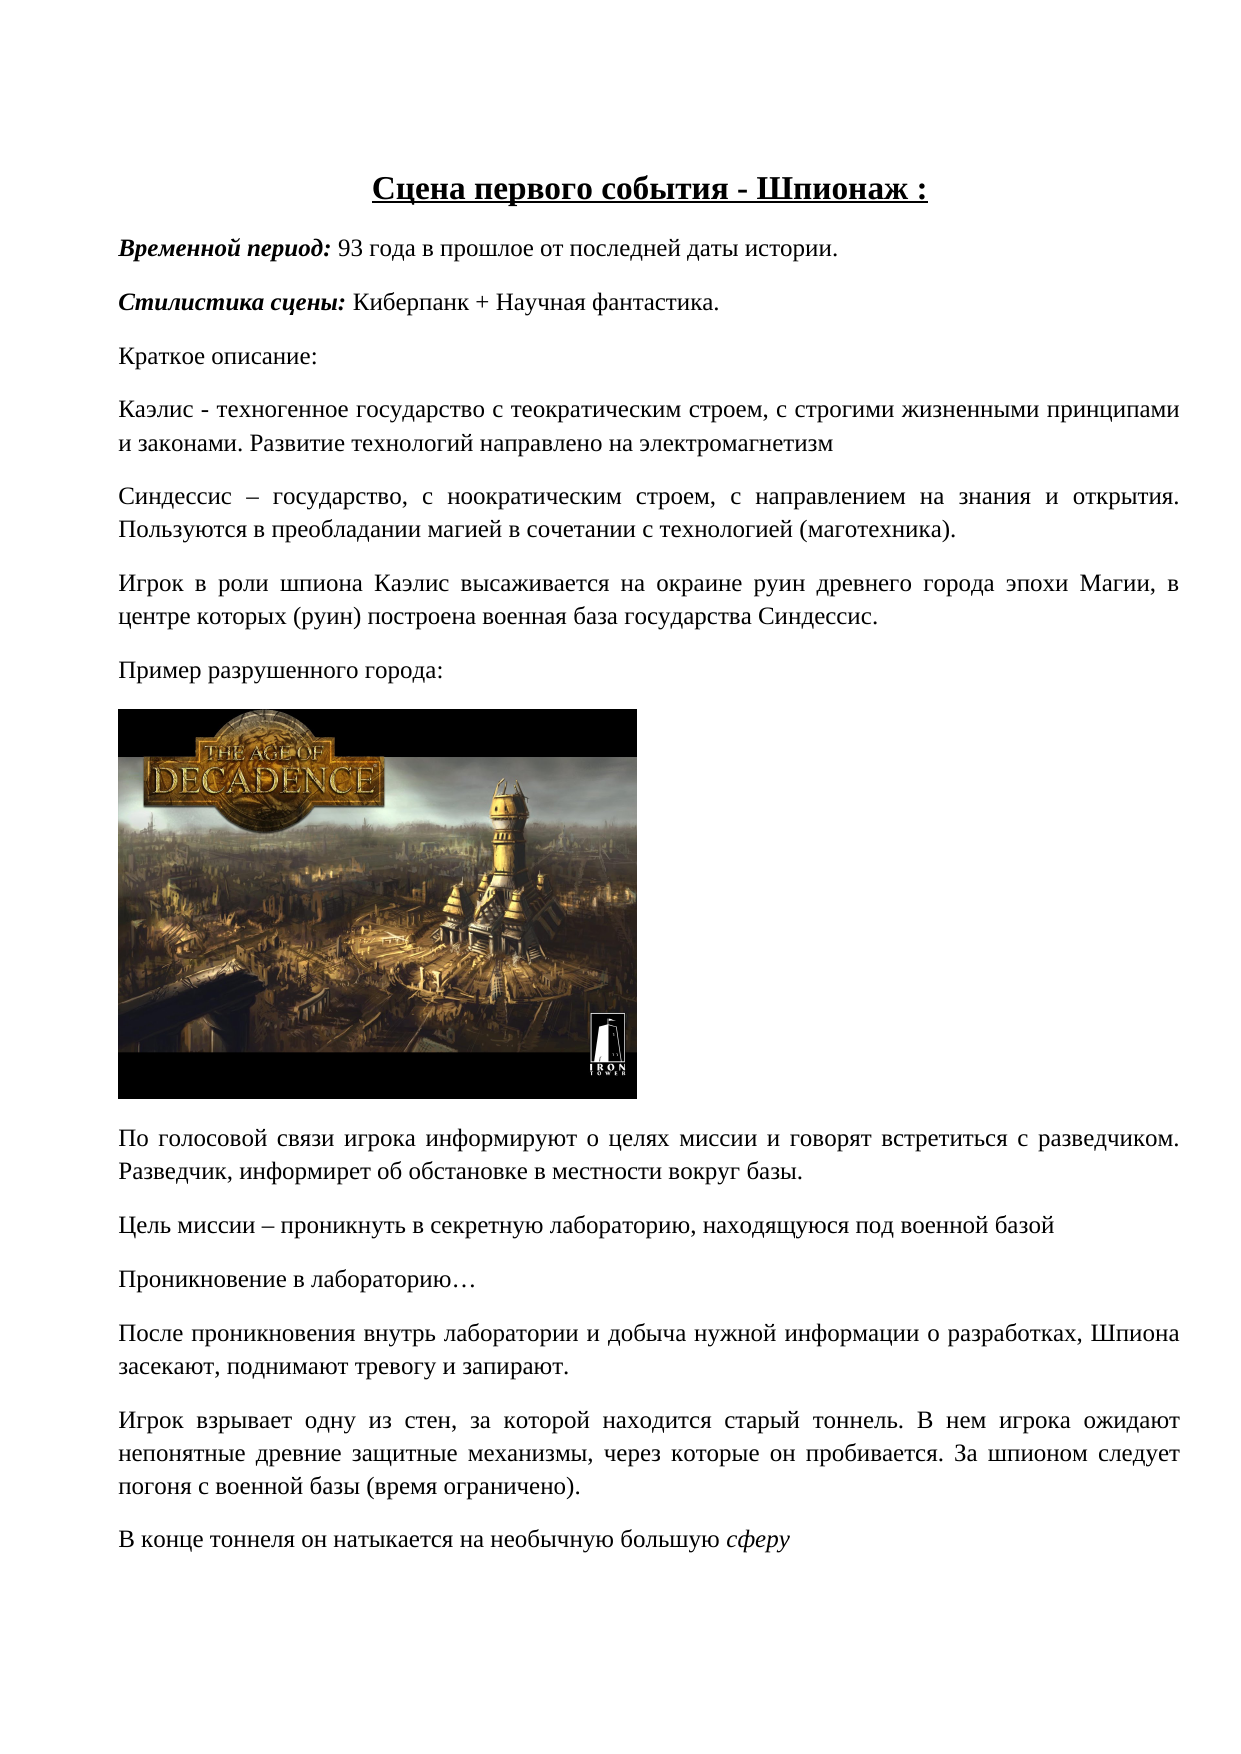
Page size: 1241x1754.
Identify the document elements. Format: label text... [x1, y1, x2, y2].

text Цель миссии – проникнуть в секретную лабораторию, находящуюся под военной базой [118, 1210, 1181, 1239]
text Синдессис – государство, с ноократическим строем, с направлением на знания и открытия. Пользуются в преобладании магией в сочетании с технологией (маготехника). [118, 481, 1181, 543]
text Проникновение в лабораторию… [118, 1264, 1181, 1293]
text Стилистика сцены: Киберпанк + Научная фантастика. [118, 287, 1181, 316]
picture [118, 709, 637, 1099]
text В конце тоннеля он натыкается на необычную большую сферу [118, 1524, 1181, 1553]
text Игрок в роли шпиона Каэлис высаживается на окраине руин древнего города эпохи Магии, в центре которых (руин) построена военная база государства Синдессис. [118, 568, 1181, 630]
text Каэлис - техногенное государство с теократическим строем, с строгими жизненными принципами и законами. Развитие технологий направлено на электромагнетизм [118, 394, 1181, 456]
text После проникновения внутрь лаборатории и добыча нужной информации о разработках, Шпиона засекают, поднимают тревогу и запирают. [118, 1318, 1181, 1379]
text По голосовой связи игрока информируют о целях миссии и говорят встретиться с разведчиком. Разведчик, информирет об обстановке в местности вокруг базы. [118, 1123, 1181, 1185]
text Временной период: 93 года в прошлое от последней даты истории. [118, 233, 1181, 262]
text Пример разрушенного города: [118, 655, 1181, 684]
text Краткое описание: [118, 341, 1181, 369]
text Игрок взрывает одну из стен, за которой находится старый тоннель. В нем игрока ожидают непонятные древние защитные механизмы, через которые он пробивается. За шпионом следует погоня с военной базы (время ограничено). [118, 1405, 1181, 1499]
subtitle Сцена первого события - Шпионаж : [118, 168, 1181, 206]
